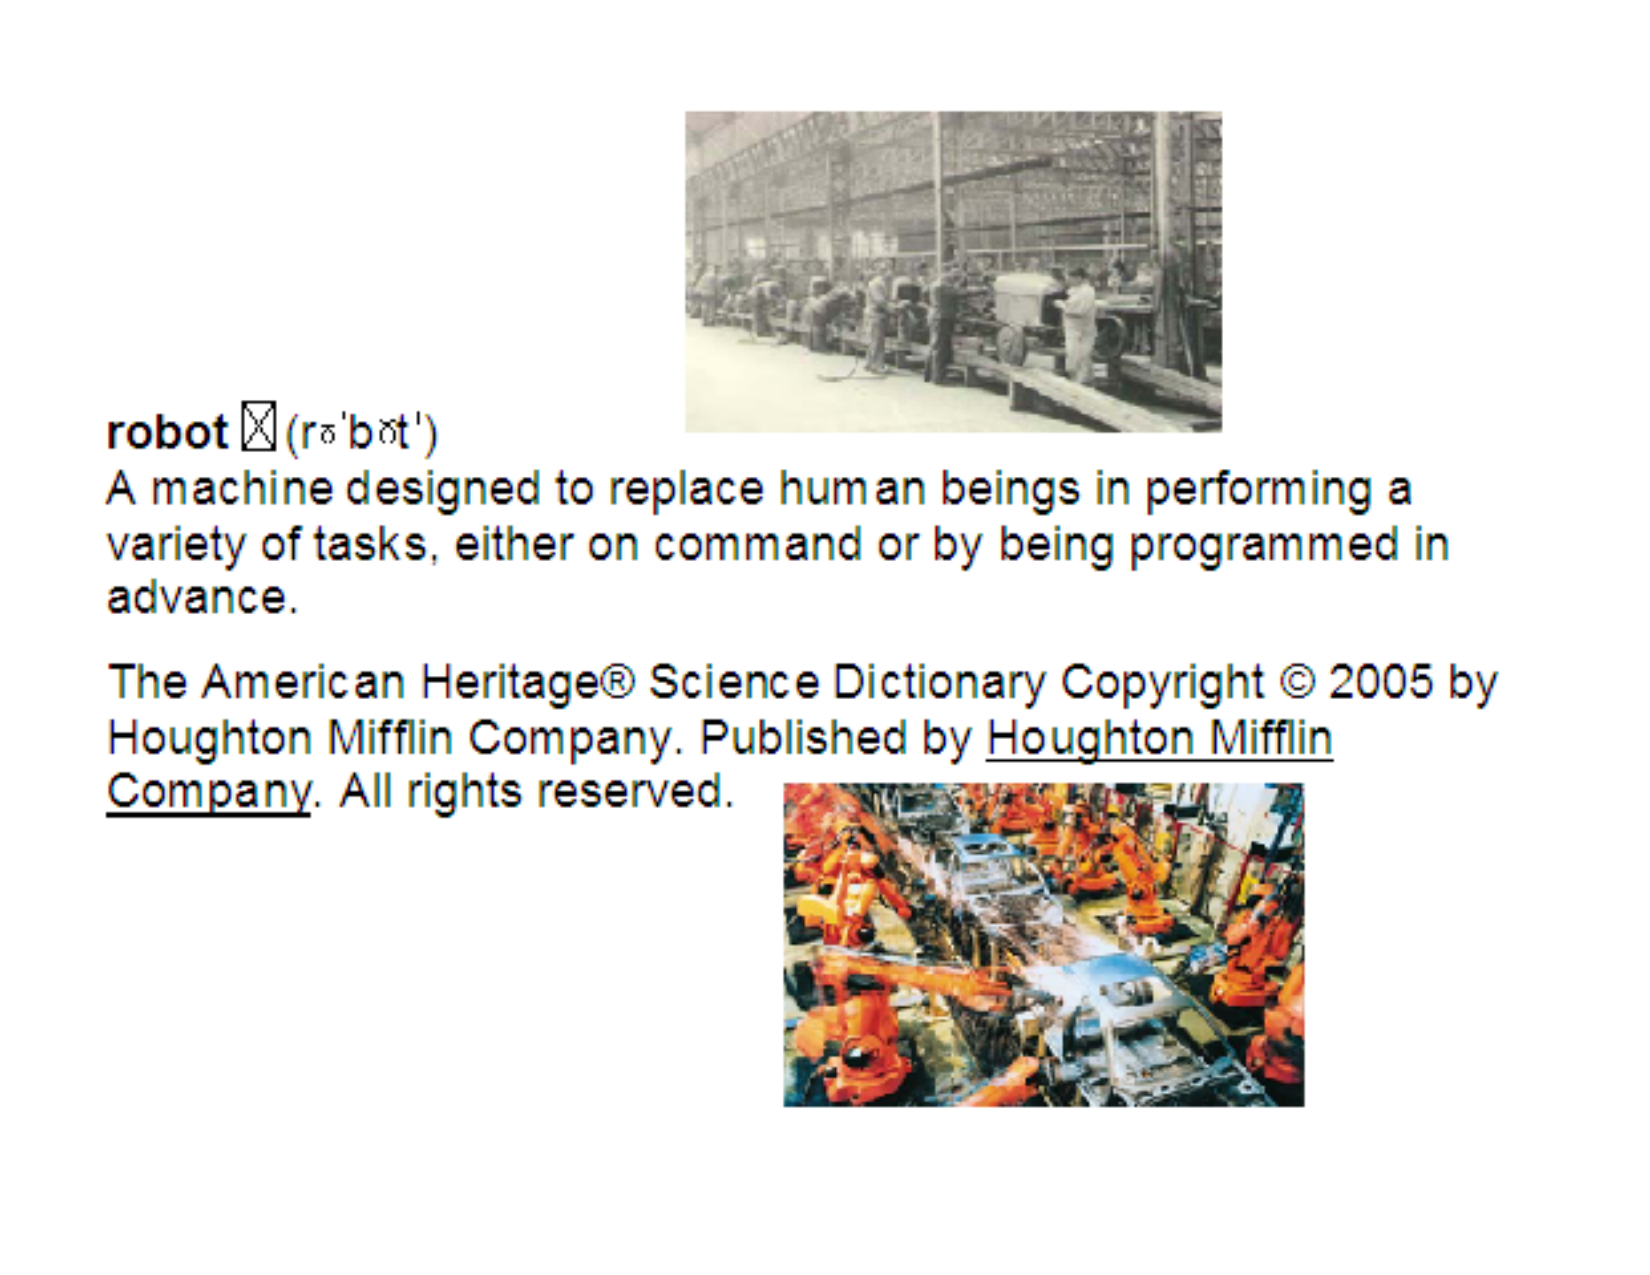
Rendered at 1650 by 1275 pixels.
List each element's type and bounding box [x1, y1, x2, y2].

picture [75, 83, 1510, 1145]
